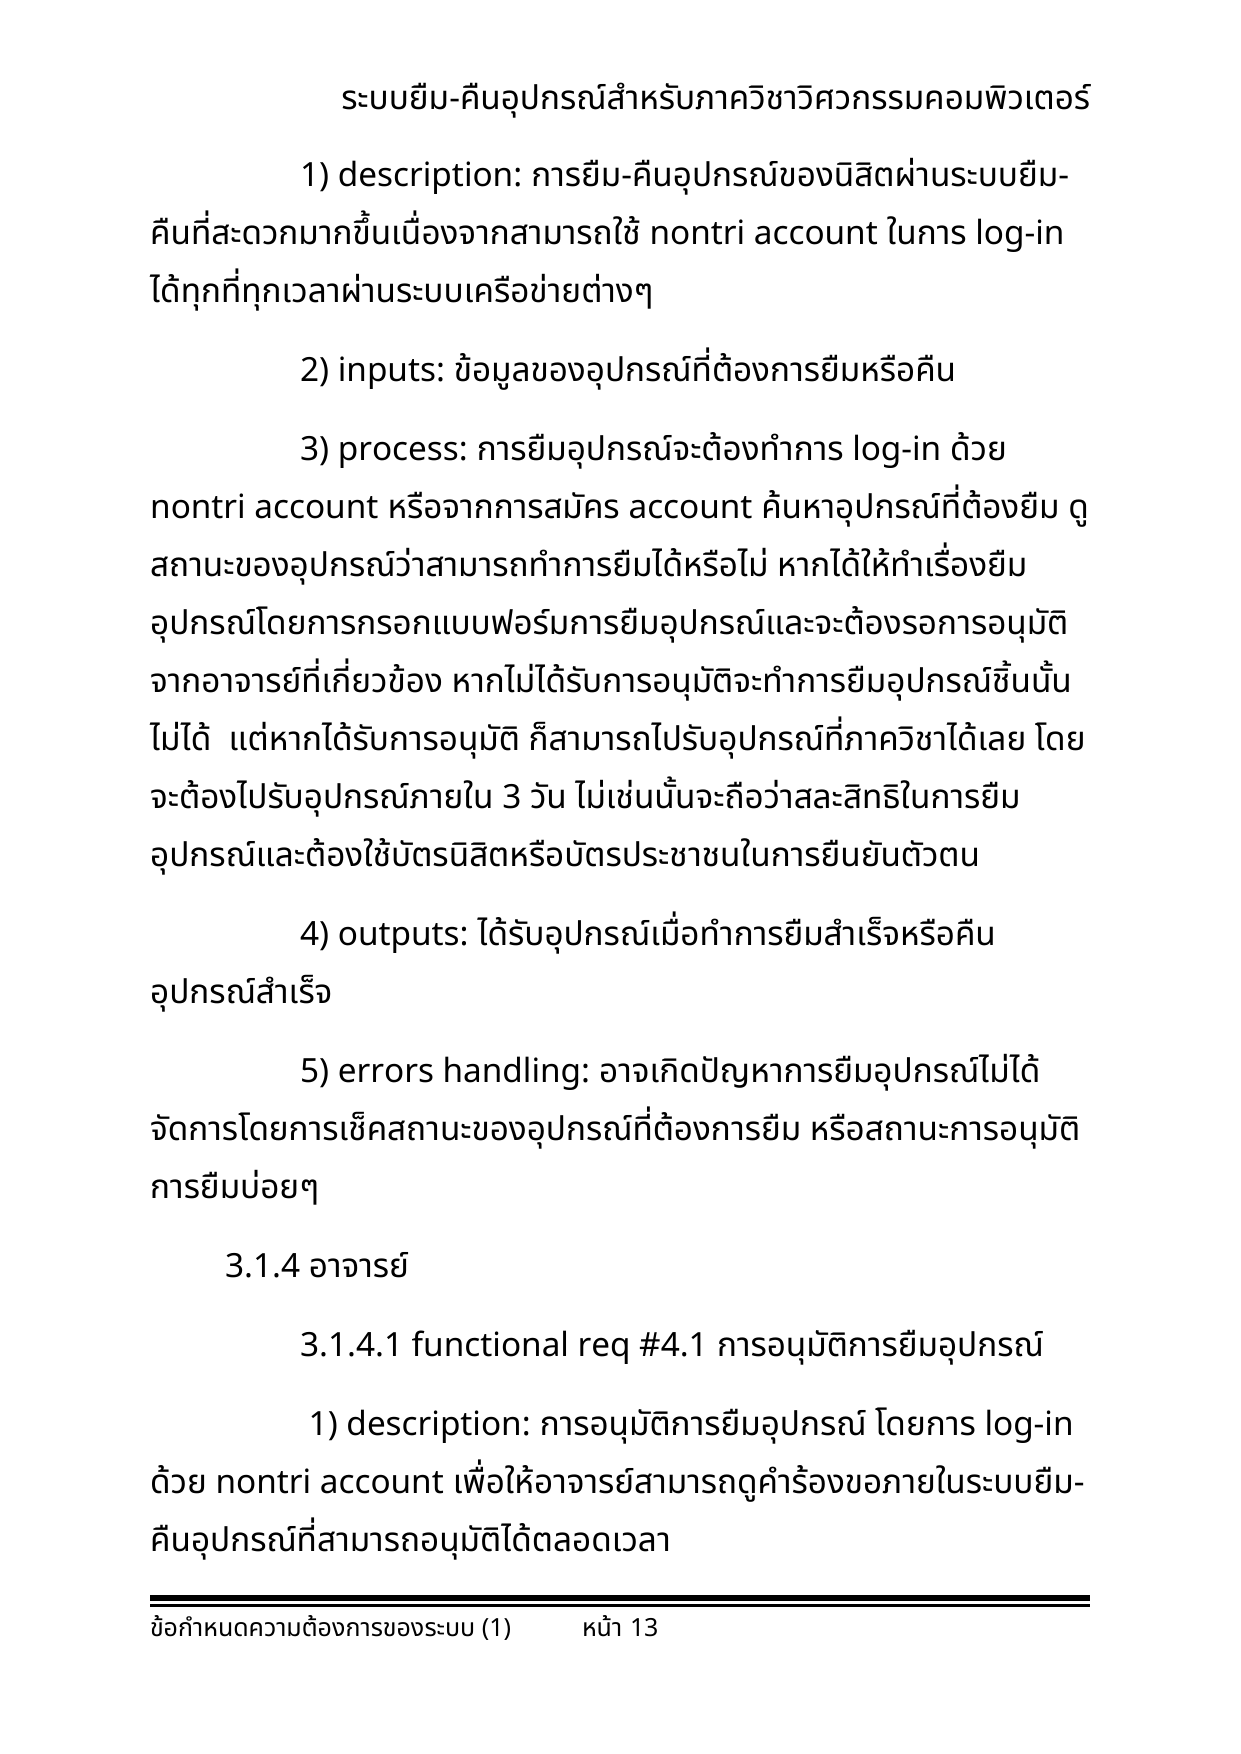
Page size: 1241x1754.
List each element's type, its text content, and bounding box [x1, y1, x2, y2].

text 3.1.4.1 functional req #4.1 การอนุมัติการยืมอุปกรณ์ [150, 1320, 1090, 1371]
text 4) outputs: ได้รับอุปกรณ์เมื่อทำการยืมสำเร็จหรือคืนอุปกรณ์สำเร็จ [150, 910, 1090, 1018]
text 1) description: การอนุมัติการยืมอุปกรณ์ โดยการ log-in ด้วย nontri account เพื่อให้อาจารย์สามารถดูคำร้องขอภายในระบบยืม-คืนอุปกรณ์ที่สามารถอนุมัติได้ตลอดเวลา [150, 1399, 1090, 1566]
text 3) process: การยืมอุปกรณ์จะต้องทำการ log-in ด้วย nontri account หรือจากการสมัคร account ค้นหาอุปกรณ์ที่ต้องยืม ดูสถานะของอุปกรณ์ว่าสามารถทำการยืมได้หรือไม่ หากได้ให้ทำเรื่องยืมอุปกรณ์โดยการกรอกแบบฟอร์มการยืมอุปกรณ์และจะต้องรอการอนุมัติจากอาจารย์ที่เกี่ยวข้อง หากไม่ได้รับการอนุมัติจะทำการยืมอุปกรณ์ชิ้นนั้นไม่ได้ แต่หากได้รับการอนุมัติ ก็สามารถไปรับอุปกรณ์ที่ภาควิชาได้เลย โดยจะต้องไปรับอุปกรณ์ภายใน 3 วัน ไม่เช่นนั้นจะถือว่าสละสิทธิในการยืมอุปกรณ์และต้องใช้บัตรนิสิตหรือบัตรประชาชนในการยืนยันตัวตน [150, 425, 1090, 881]
text 3.1.4 อาจารย์ [150, 1241, 1090, 1292]
text 1) description: การยืม-คืนอุปกรณ์ของนิสิตผ่านระบบยืม-คืนที่สะดวกมากขึ้นเนื่องจากสามารถใช้ nontri account ในการ log-in ได้ทุกที่ทุกเวลาผ่านระบบเครือข่ายต่างๆ [150, 151, 1090, 318]
text 2) inputs: ข้อมูลของอุปกรณ์ที่ต้องการยืมหรือคืน [150, 346, 1090, 397]
text 5) errors handling: อาจเกิดปัญหาการยืมอุปกรณ์ไม่ได้ จัดการโดยการเช็คสถานะของอุปกรณ์ที่ต้องการยืม หรือสถานะการอนุมัติการยืมบ่อยๆ [150, 1047, 1090, 1213]
